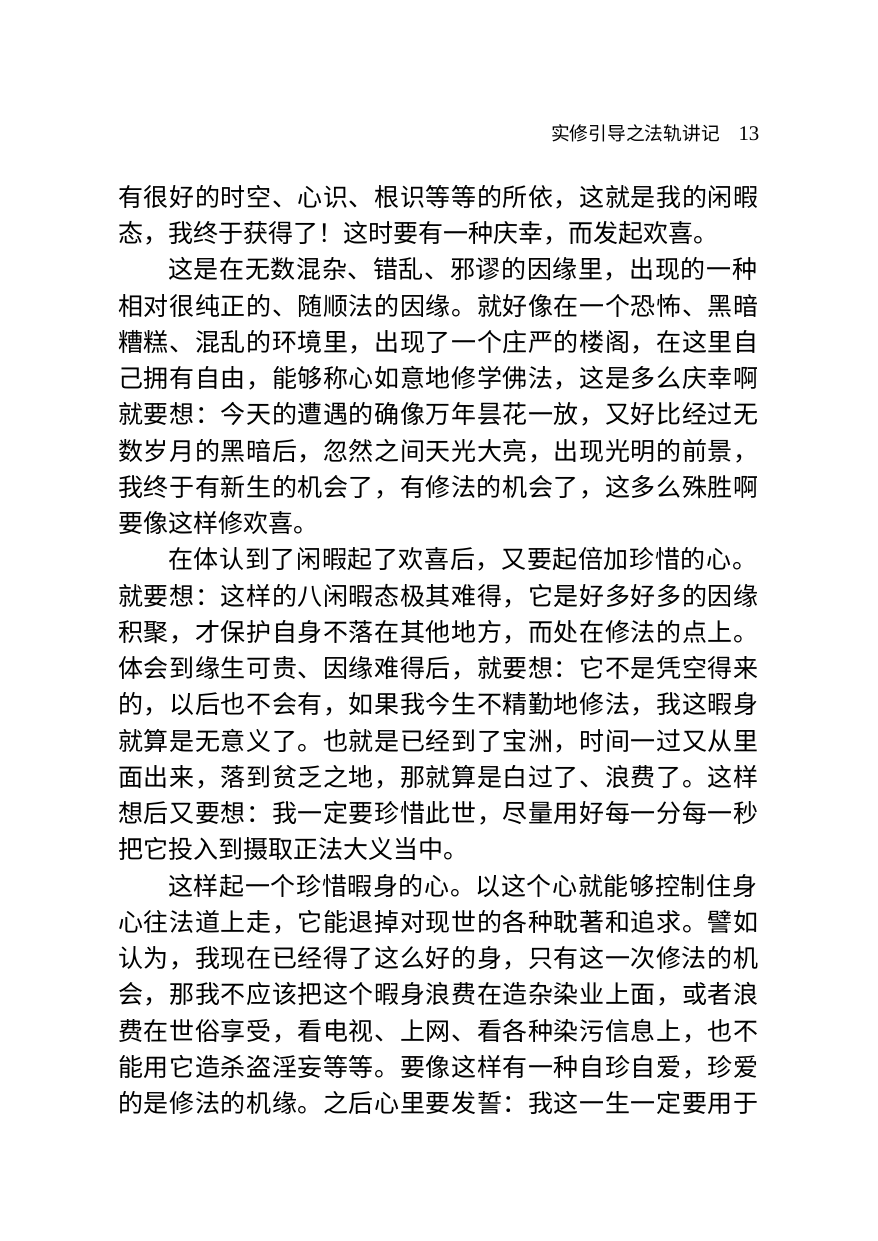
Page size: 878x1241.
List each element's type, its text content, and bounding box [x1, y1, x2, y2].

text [118, 866, 759, 1120]
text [118, 177, 759, 250]
text 在体认到了闲暇起了欢喜后，又要起倍加珍惜的心。就要想：这样的八闲暇态极其难得，它是好多好多的因缘积聚，才保护自身不落在其他地方，而处在修法的点上。体会到缘生可贵、因缘难得后，就要想：它不是凭空得来的，以后也不会有，如果我今生不精勤地修法，我这暇身就算是无意义了。也就是已经到了宝洲，时间一过又从里面出来，落到贫乏之地，那就算是白过了、浪费了。这样想后又要想：我一定要珍惜此世，尽量用好每一分每一秒，把它投入到摄取正法大义当中。 [118, 540, 759, 866]
text 这是在无数混杂、错乱、邪谬的因缘里，出现的一种相对很纯正的、随顺法的因缘。就好像在一个恐怖、黑暗、糟糕、混乱的环境里，出现了一个庄严的楼阁，在这里自己拥有自由，能够称心如意地修学佛法，这是多么庆幸啊！就要想：今天的遭遇的确像万年昙花一放，又好比经过无数岁月的黑暗后，忽然之间天光大亮，出现光明的前景，我终于有新生的机会了，有修法的机会了，这多么殊胜啊！要像这样修欢喜。 [118, 250, 759, 540]
